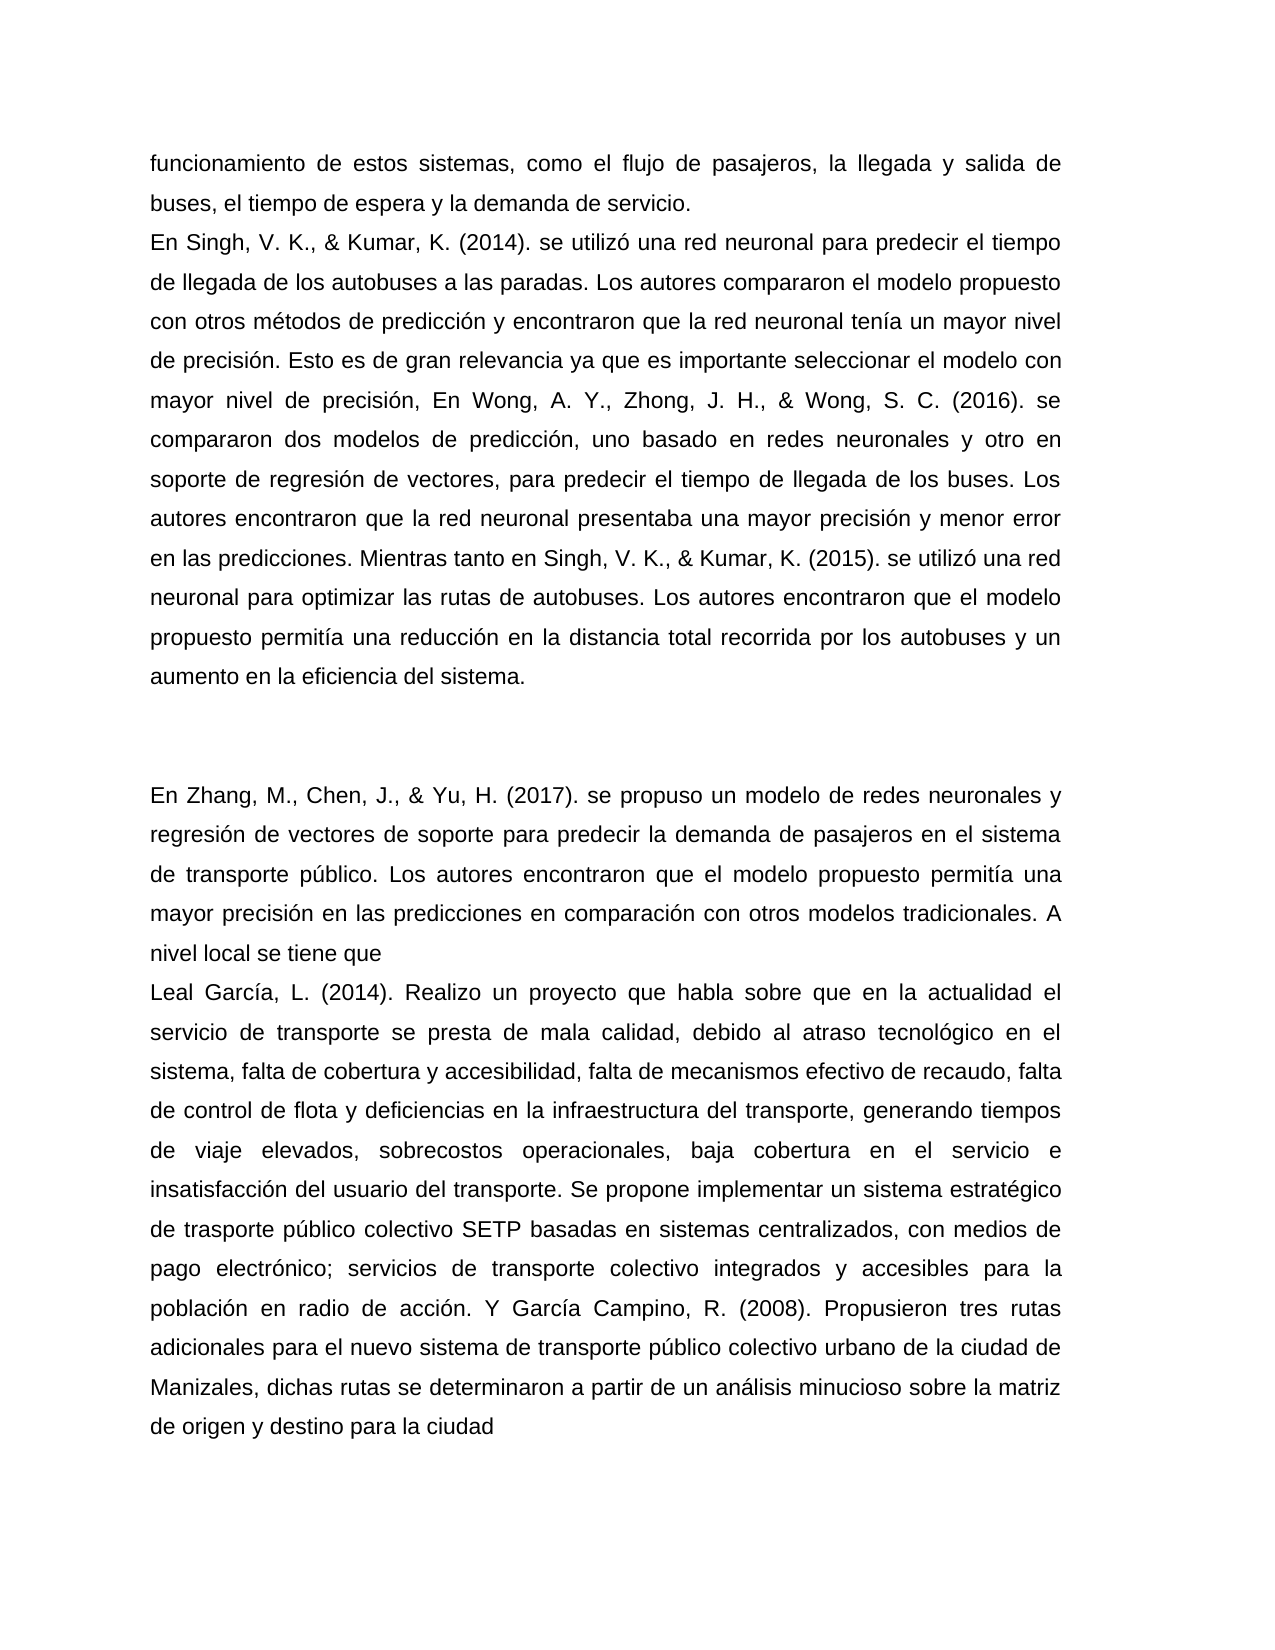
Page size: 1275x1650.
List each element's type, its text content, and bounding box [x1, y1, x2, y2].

list En Zhang, M., Chen, J., & Yu, H. (2017). se propuso un modelo de redes neuronales y regresión de vectores de soporte para predecir la demanda de pasajeros en el sistema de transporte público. Los autores encontraron que el modelo propuesto permitía una mayor precisión en las predicciones en comparación con otros modelos tradicionales. A nivel local se tiene que [150, 782, 1062, 966]
list Leal García, L. (2014). Realizo un proyecto que habla sobre que en la actualidad el servicio de transporte se presta de mala calidad, debido al atraso tecnológico en el sistema, falta de cobertura y accesibilidad, falta de mecanismos efectivo de recaudo, falta de control de flota y deficiencias en la infraestructura del transporte, generando tiempos de viaje elevados, sobrecostos operacionales, baja cobertura en el servicio e insatisfacción del usuario del transporte. Se propone implementar un sistema estratégico de trasporte público colectivo SETP basadas en sistemas centralizados, con medios de pago electrónico; servicios de transporte colectivo integrados y accesibles para la población en radio de acción. Y García Campino, R. (2008). Propusieron tres rutas adicionales para el nuevo sistema de transporte público colectivo urbano de la ciudad de Manizales, dichas rutas se determinaron a partir de un análisis minucioso sobre la matriz de origen y destino para la ciudad [150, 979, 1062, 1440]
list En Singh, V. K., & Kumar, K. (2014). se utilizó una red neuronal para predecir el tiempo de llegada de los autobuses a las paradas. Los autores compararon el modelo propuesto con otros métodos de predicción y encontraron que la red neuronal tenía un mayor nivel de precisión. Esto es de gran relevancia ya que es importante seleccionar el modelo con mayor nivel de precisión, En Wong, A. Y., Zhong, J. H., & Wong, S. C. (2016). se compararon dos modelos de predicción, uno basado en redes neuronales y otro en soporte de regresión de vectores, para predecir el tiempo de llegada de los buses. Los autores encontraron que la red neuronal presentaba una mayor precisión y menor error en las predicciones. Mientras tanto en Singh, V. K., & Kumar, K. (2015). se utilizó una red neuronal para optimizar las rutas de autobuses. Los autores encontraron que el modelo propuesto permitía una reducción en la distancia total recorrida por los autobuses y un aumento en la eficiencia del sistema. [150, 229, 1062, 689]
